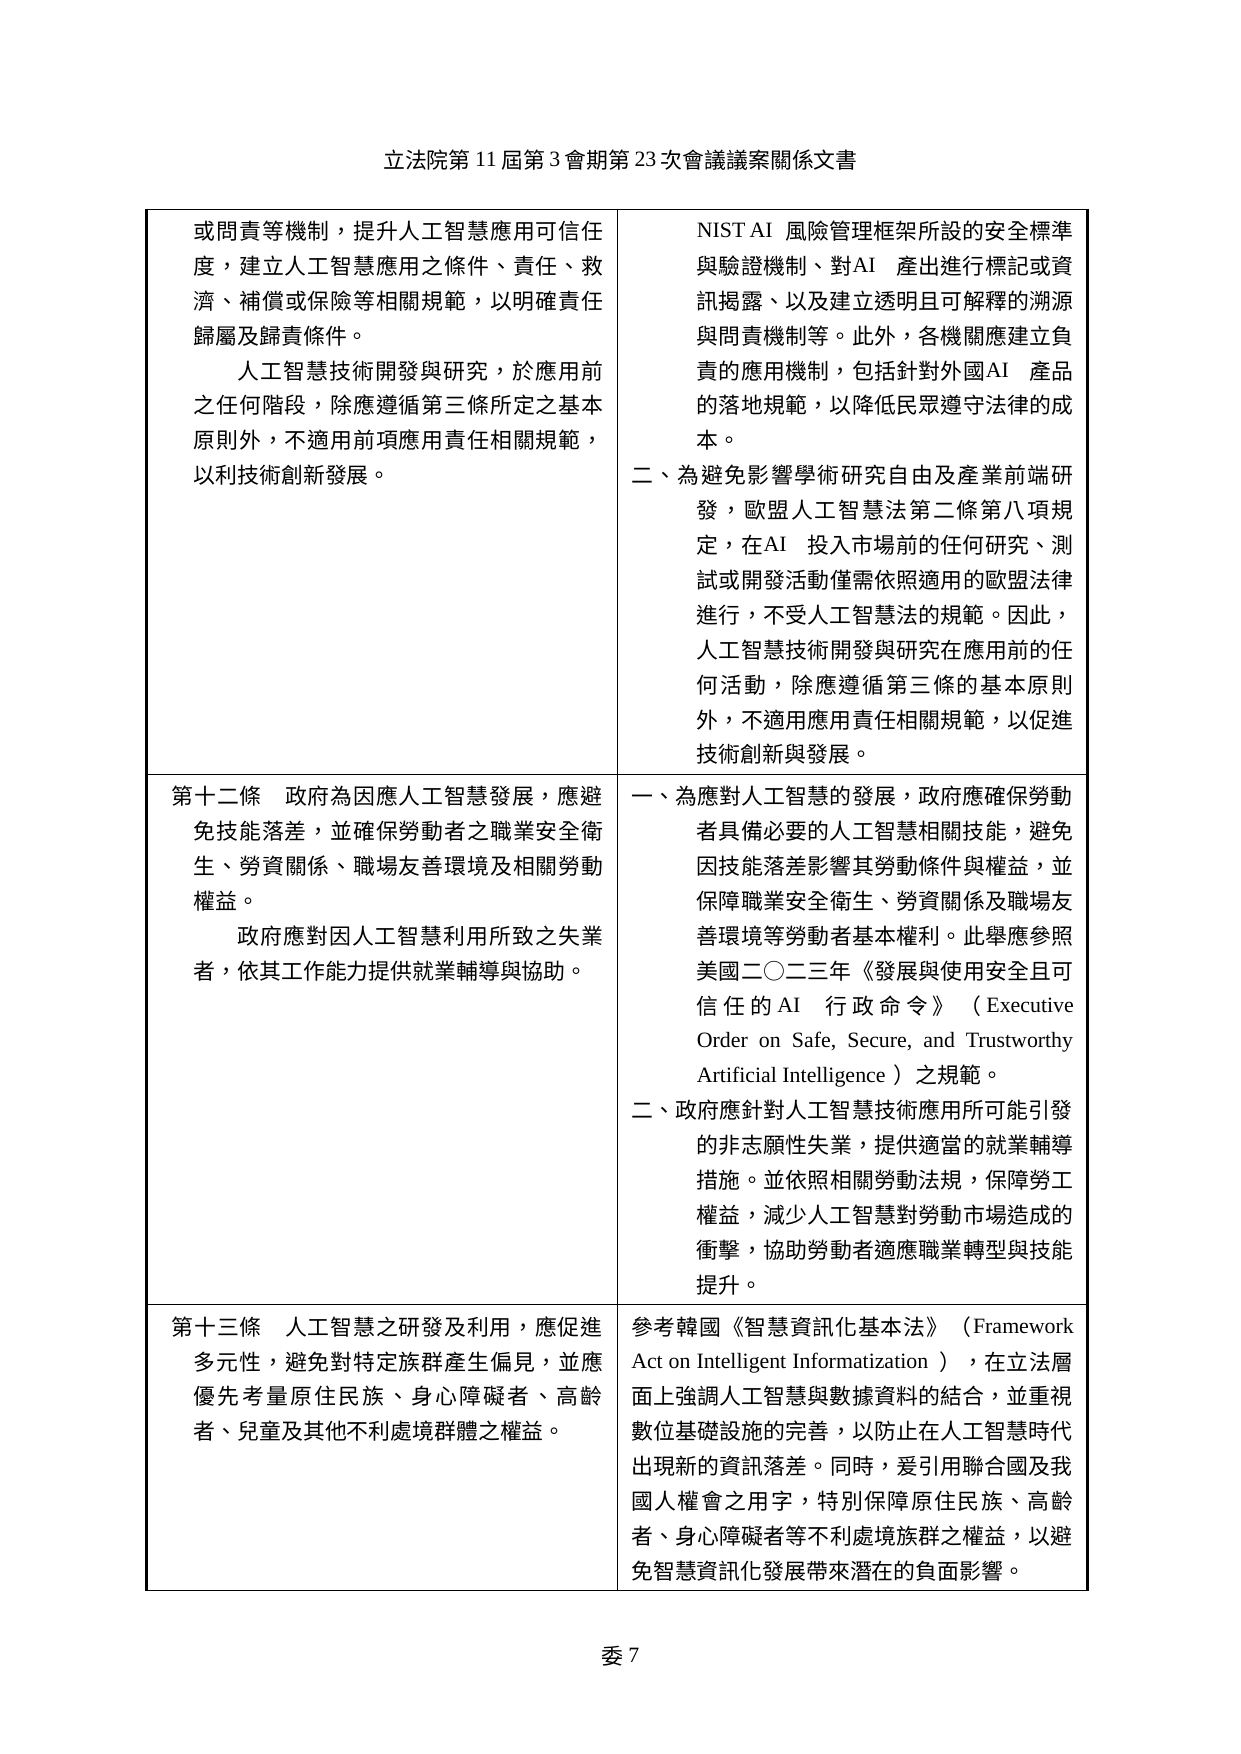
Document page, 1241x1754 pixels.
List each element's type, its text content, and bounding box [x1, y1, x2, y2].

table_cell 一、為應對人工智慧的發展，政府應確保勞動者具備必要的人工智慧相關技能，避免因技能落差影響其勞動條件與權益，並保障職業安全衛生、勞資關係及職場友善環境等勞動者基本權利。此舉應參照美國二○二三年《發展與使用安全且可信任的AI行政命令》（Executive Order on Safe, Secure, and Trustworthy Artificial Intelligence）之規範。 二、政府應針對人工智慧技術應用所可能引發的非志願性失業，提供適當的就業輔導措施。並依照相關勞動法規，保障勞工權益，減少人工智慧對勞動市場造成的衝擊，協助勞動者適應職業轉型與技能提升。 [618, 775, 1086, 1304]
table_cell 第十二條 政府為因應人工智慧發展，應避免技能落差，並確保勞動者之職業安全衛生、勞資關係、職場友善環境及相關勞動權益。 政府應對因人工智慧利用所致之失業者，依其工作能力提供就業輔導與協助。 [148, 775, 617, 1304]
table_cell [618, 210, 1086, 774]
table_cell 參考韓國《智慧資訊化基本法》（Framework Act on Intelligent Informatization），在立法層面上強調人工智慧與數據資料的結合，並重視數位基礎設施的完善，以防止在人工智慧時代出現新的資訊落差。同時，爰引用聯合國及我國人權會之用字，特別保障原住民族、高齡者、身心障礙者等不利處境族群之權益，以避免智慧資訊化發展帶來潛在的負面影響。 [618, 1305, 1086, 1590]
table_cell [148, 210, 617, 774]
table_cell 第十三條 人工智慧之研發及利用，應促進多元性，避免對特定族群產生偏見，並應優先考量原住民族、身心障礙者、高齡者、兒童及其他不利處境群體之權益。 [148, 1305, 617, 1590]
